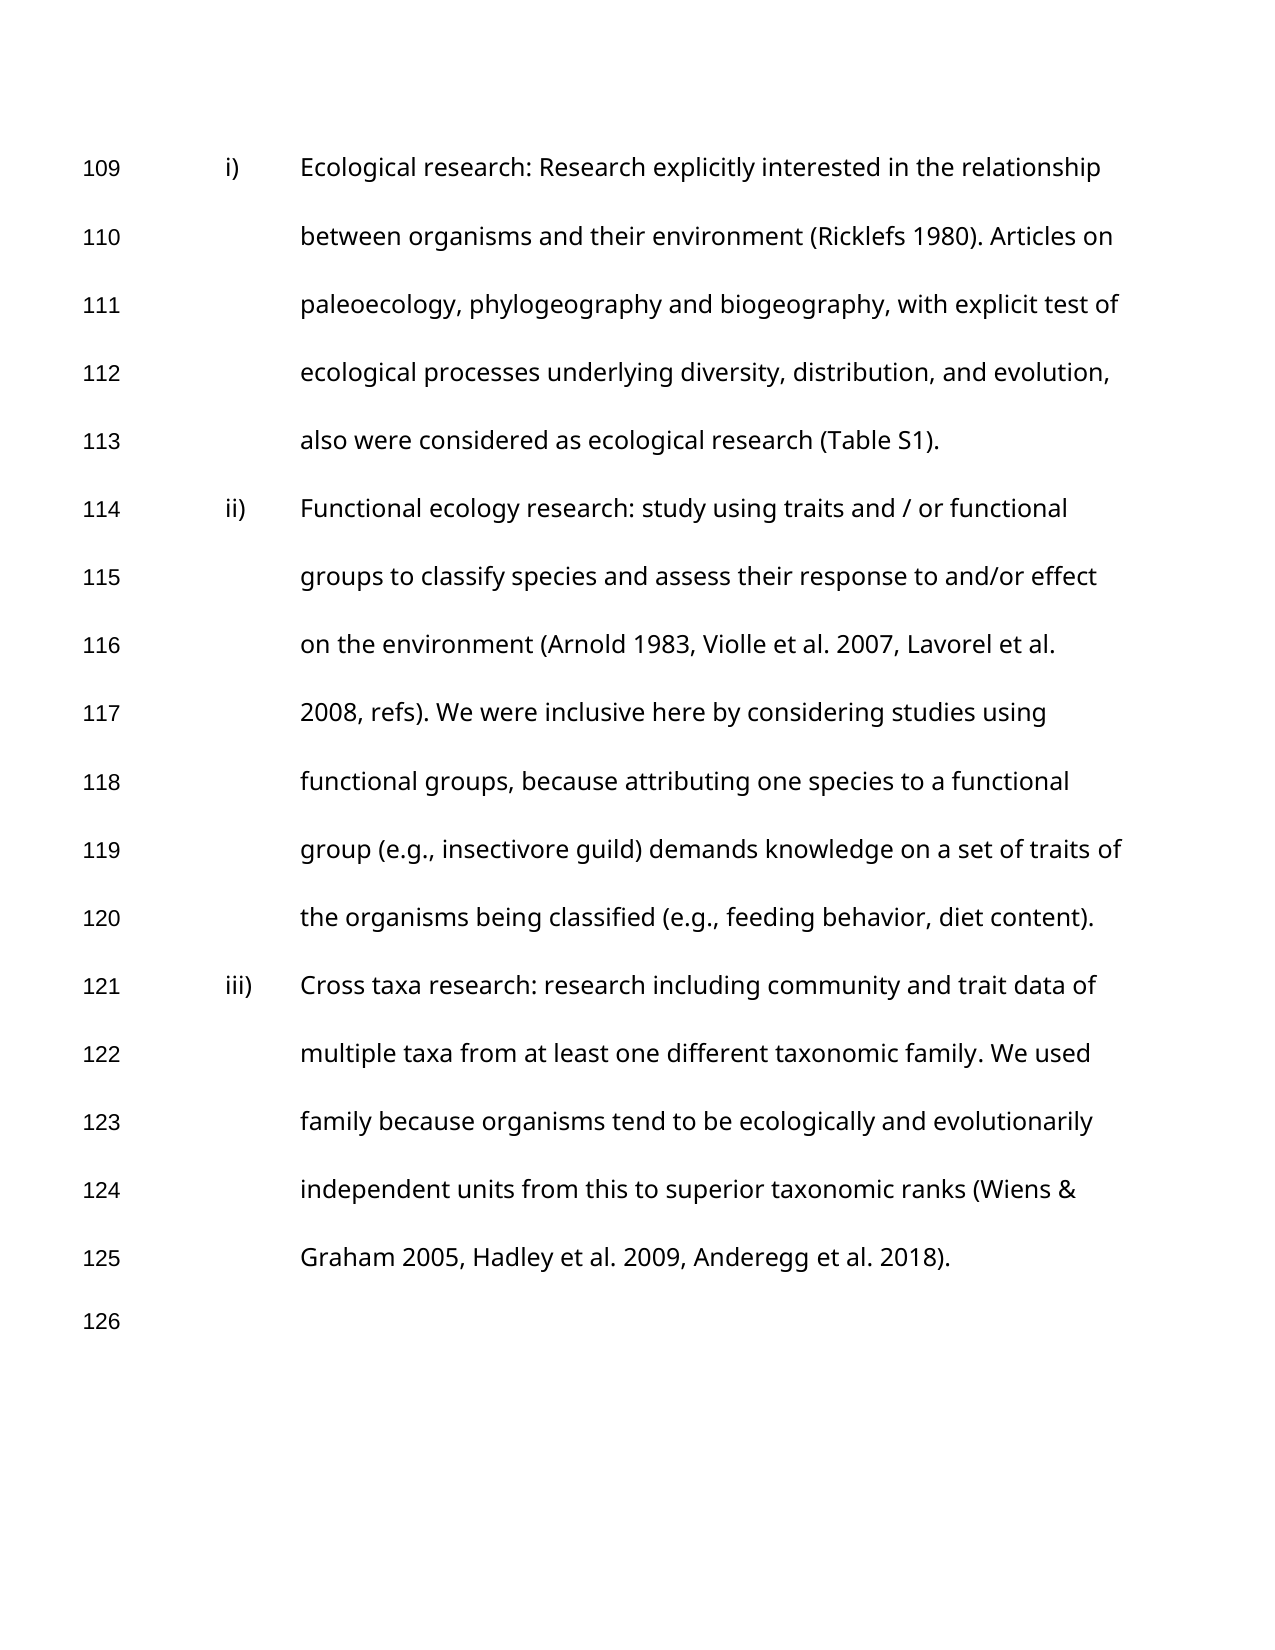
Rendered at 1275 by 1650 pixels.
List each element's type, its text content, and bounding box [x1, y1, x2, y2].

list Ecological research: Research explicitly interested in the relationship between organisms and their environment (Ricklefs 1980). Articles on paleoecology, phylogeography and biogeography, with explicit test of ecological processes underlying diversity, distribution, and evolution, also were considered as ecological research (Table S1). [225, 150, 1125, 457]
list Cross taxa research: research including community and trait data of multiple taxa from at least one different taxonomic family. We used family because organisms tend to be ecologically and evolutionarily independent units from this to superior taxonomic ranks (Wiens & Graham 2005, Hadley et al. 2009, Anderegg et al. 2018). [225, 967, 1125, 1274]
list Functional ecology research: study using traits and / or functional groups to classify species and assess their response to and/or effect on the environment (Arnold 1983, Violle et al. 2007, Lavorel et al. 2008, refs). We were inclusive here by considering studies using functional groups, because attributing one species to a functional group (e.g., insectivore guild) demands knowledge on a set of traits of the organisms being classified (e.g., feeding behavior, diet content). [225, 491, 1125, 933]
